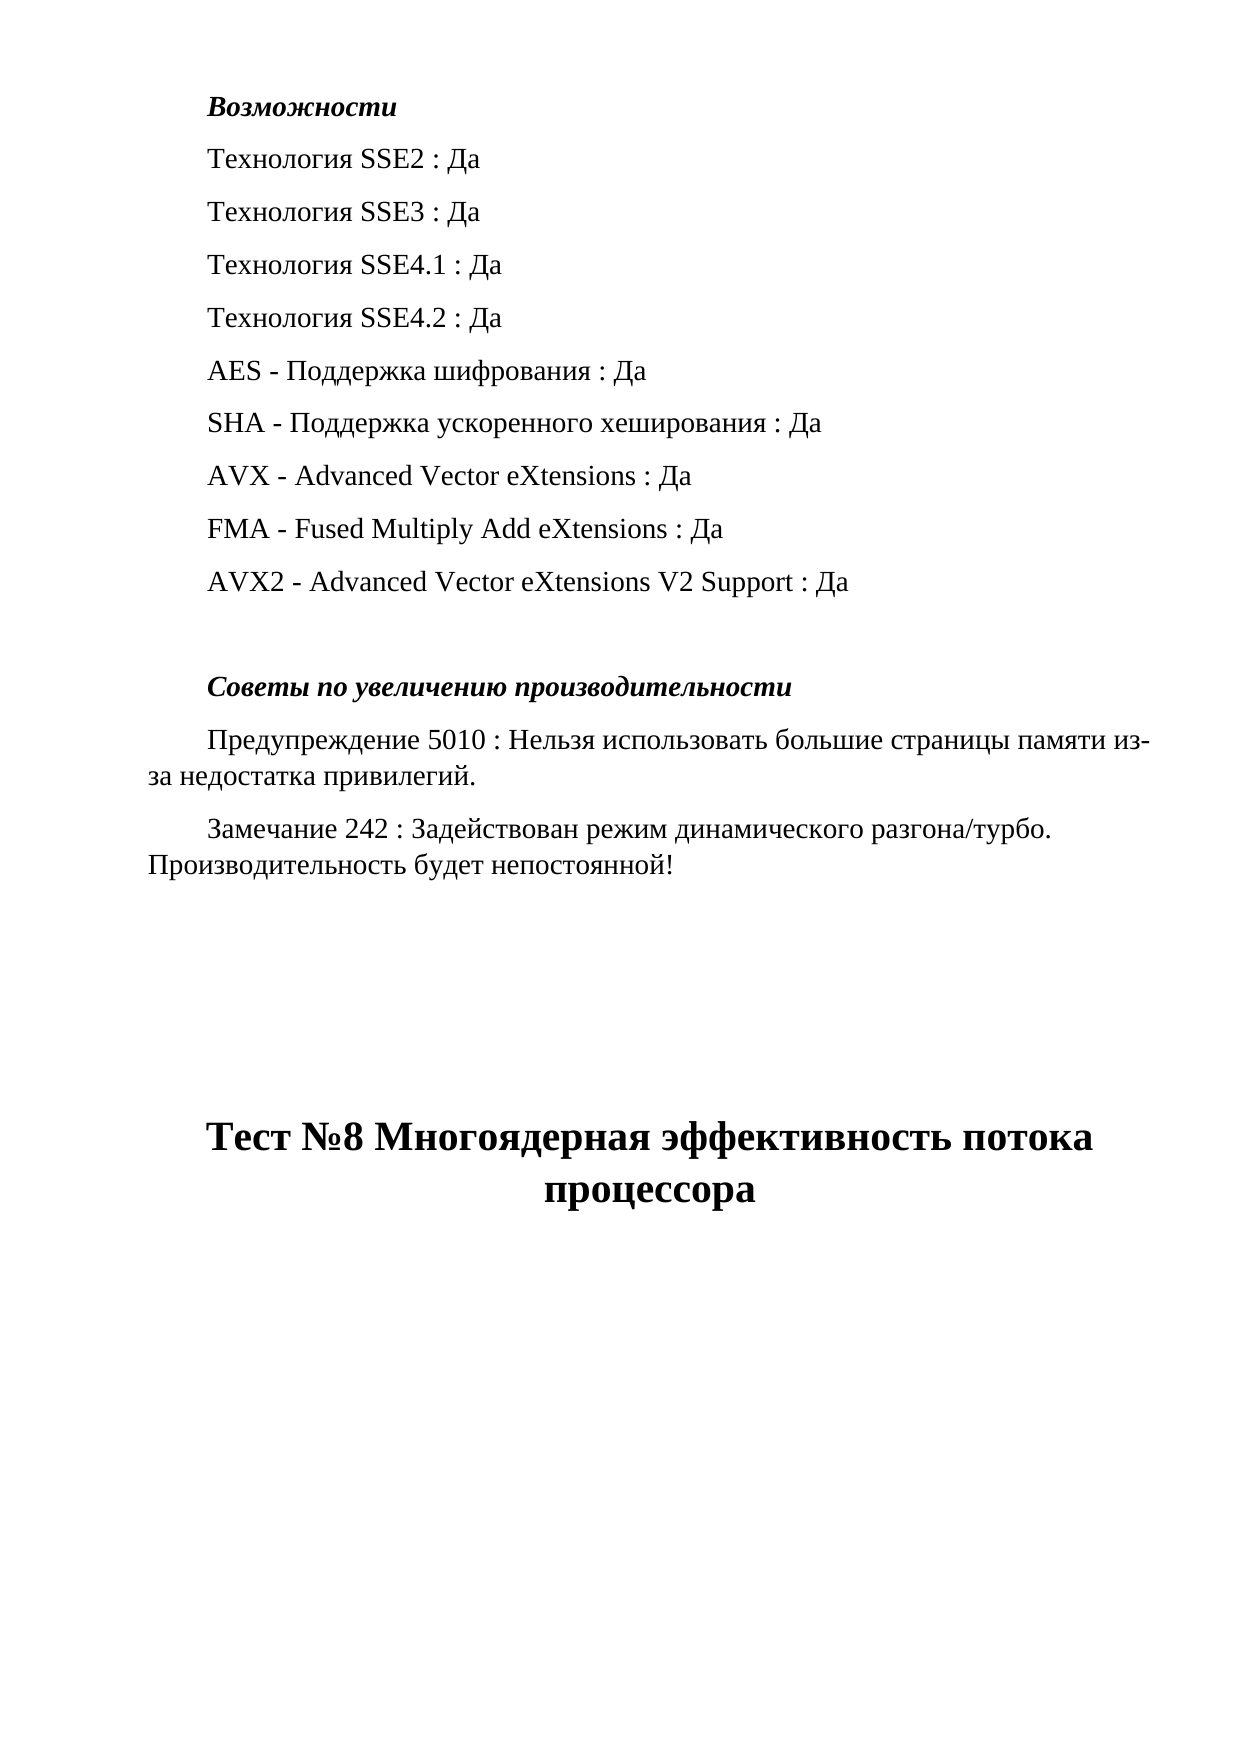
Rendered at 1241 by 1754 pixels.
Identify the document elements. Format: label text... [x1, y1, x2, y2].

text SHA - Поддержка ускоренного хеширования : Да [148, 406, 1152, 439]
text Технология SSE2 : Да [148, 141, 1152, 175]
text AVX2 - Advanced Vector eXtensions V2 Support : Да [148, 564, 1152, 597]
text Возможности [148, 89, 1152, 122]
text Технология SSE3 : Да [148, 194, 1152, 228]
text Предупреждение 5010 : Нельзя использовать большие страницы памяти из-за недостатка привилегий. [148, 722, 1152, 792]
text AES - Поддержка шифрования : Да [148, 353, 1152, 386]
text FMA - Fused Multiply Add eXtensions : Да [148, 511, 1152, 545]
text Замечание 242 : Задействован режим динамического разгона/турбо. Производительность будет непостоянной! [148, 811, 1152, 881]
text Тест №8 Многоядерная эффективность потока процессора [148, 1112, 1152, 1211]
text Технология SSE4.1 : Да [148, 247, 1152, 281]
text Советы по увеличению производительности [148, 669, 1152, 703]
text Технология SSE4.2 : Да [148, 300, 1152, 333]
text AVX - Advanced Vector eXtensions : Да [148, 458, 1152, 492]
